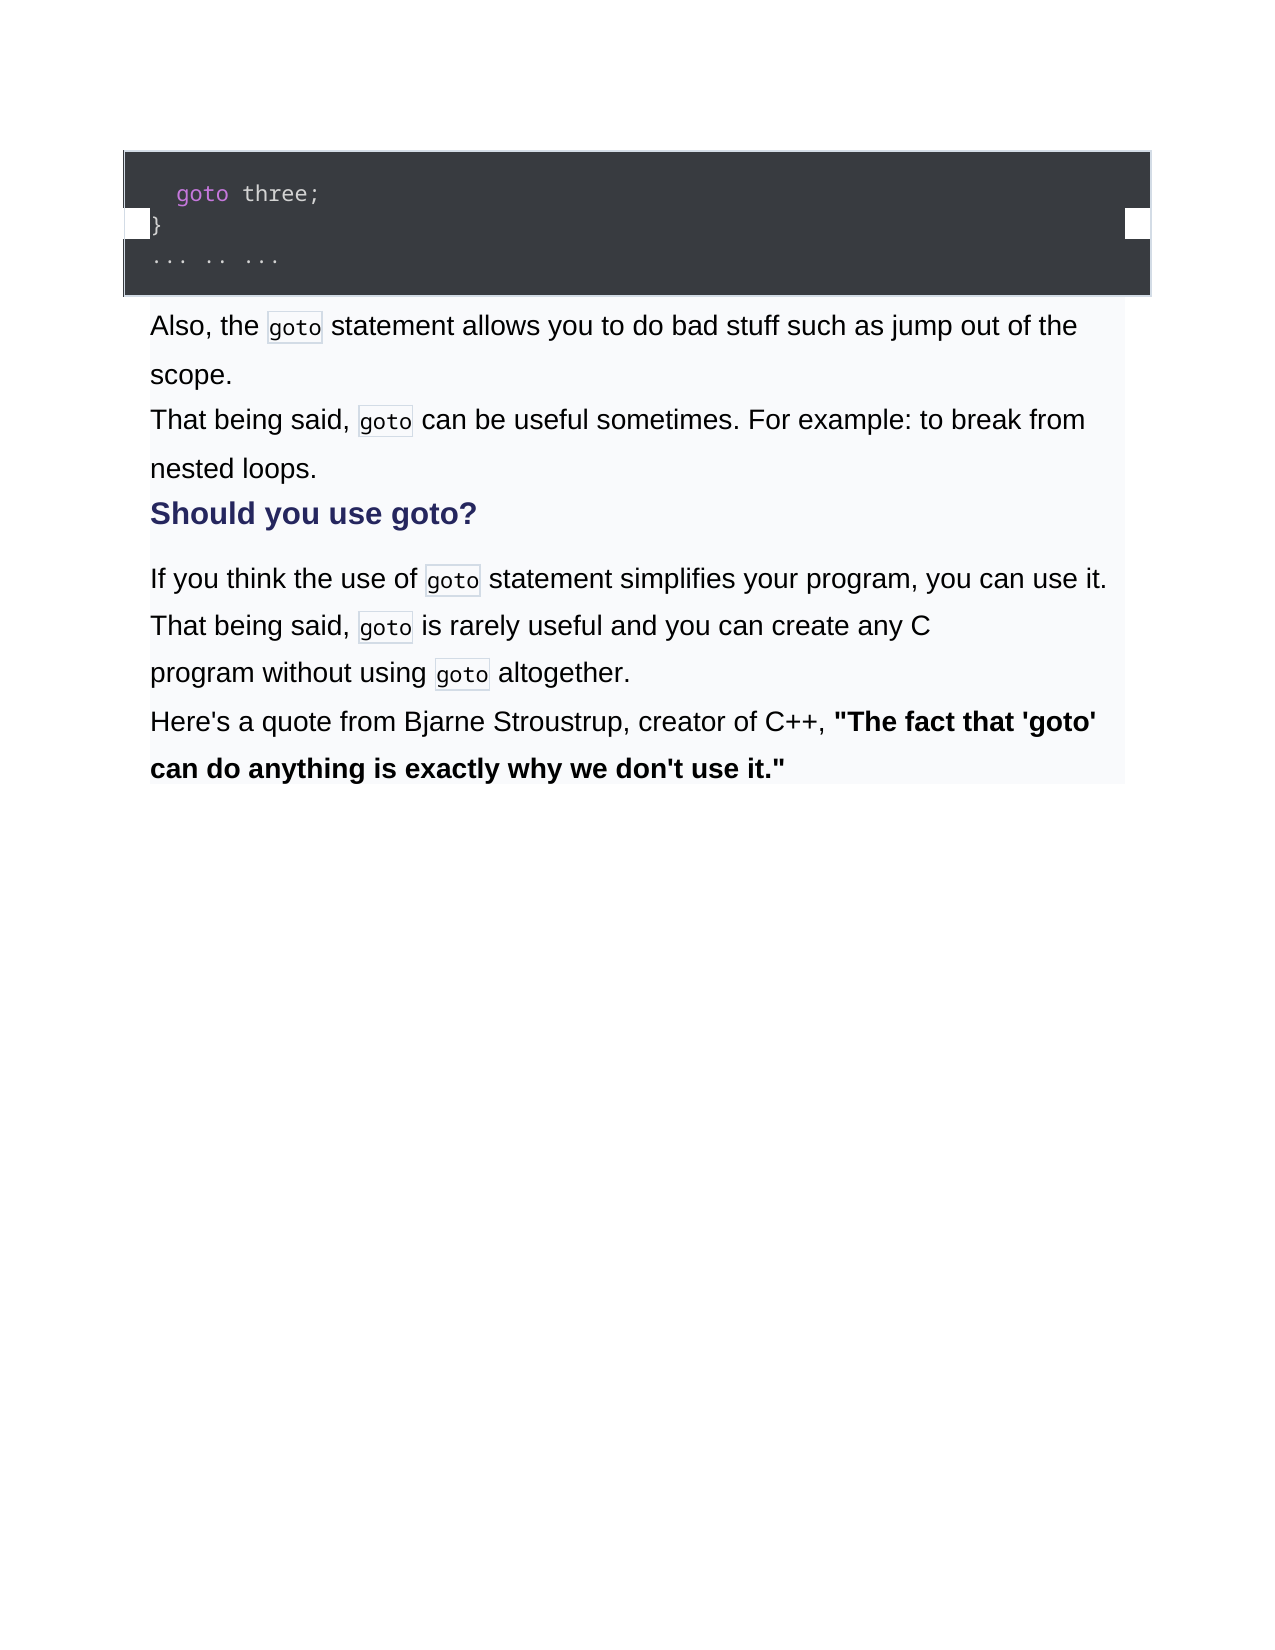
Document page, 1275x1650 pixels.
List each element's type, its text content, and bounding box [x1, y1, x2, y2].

text ... .. ... [125, 212, 1150, 295]
text That being said, goto can be useful sometimes. For example: to break from nested loops. [150, 391, 1125, 484]
text Also, the goto statement allows you to do bad stuff such as jump out of the scope. [150, 297, 1125, 391]
text Here's a quote from Bjarne Stroustrup, creator of C++, "The fact that 'goto' can do anything is exactly why we don't use it." [150, 691, 1125, 784]
text goto three; [125, 152, 1150, 208]
subtitle Should you use goto? [150, 484, 1125, 531]
text If you think the use of goto statement simplifies your program, you can use it. That being said, goto is rarely useful and you can create any C program without using goto altogether. [150, 550, 1125, 691]
